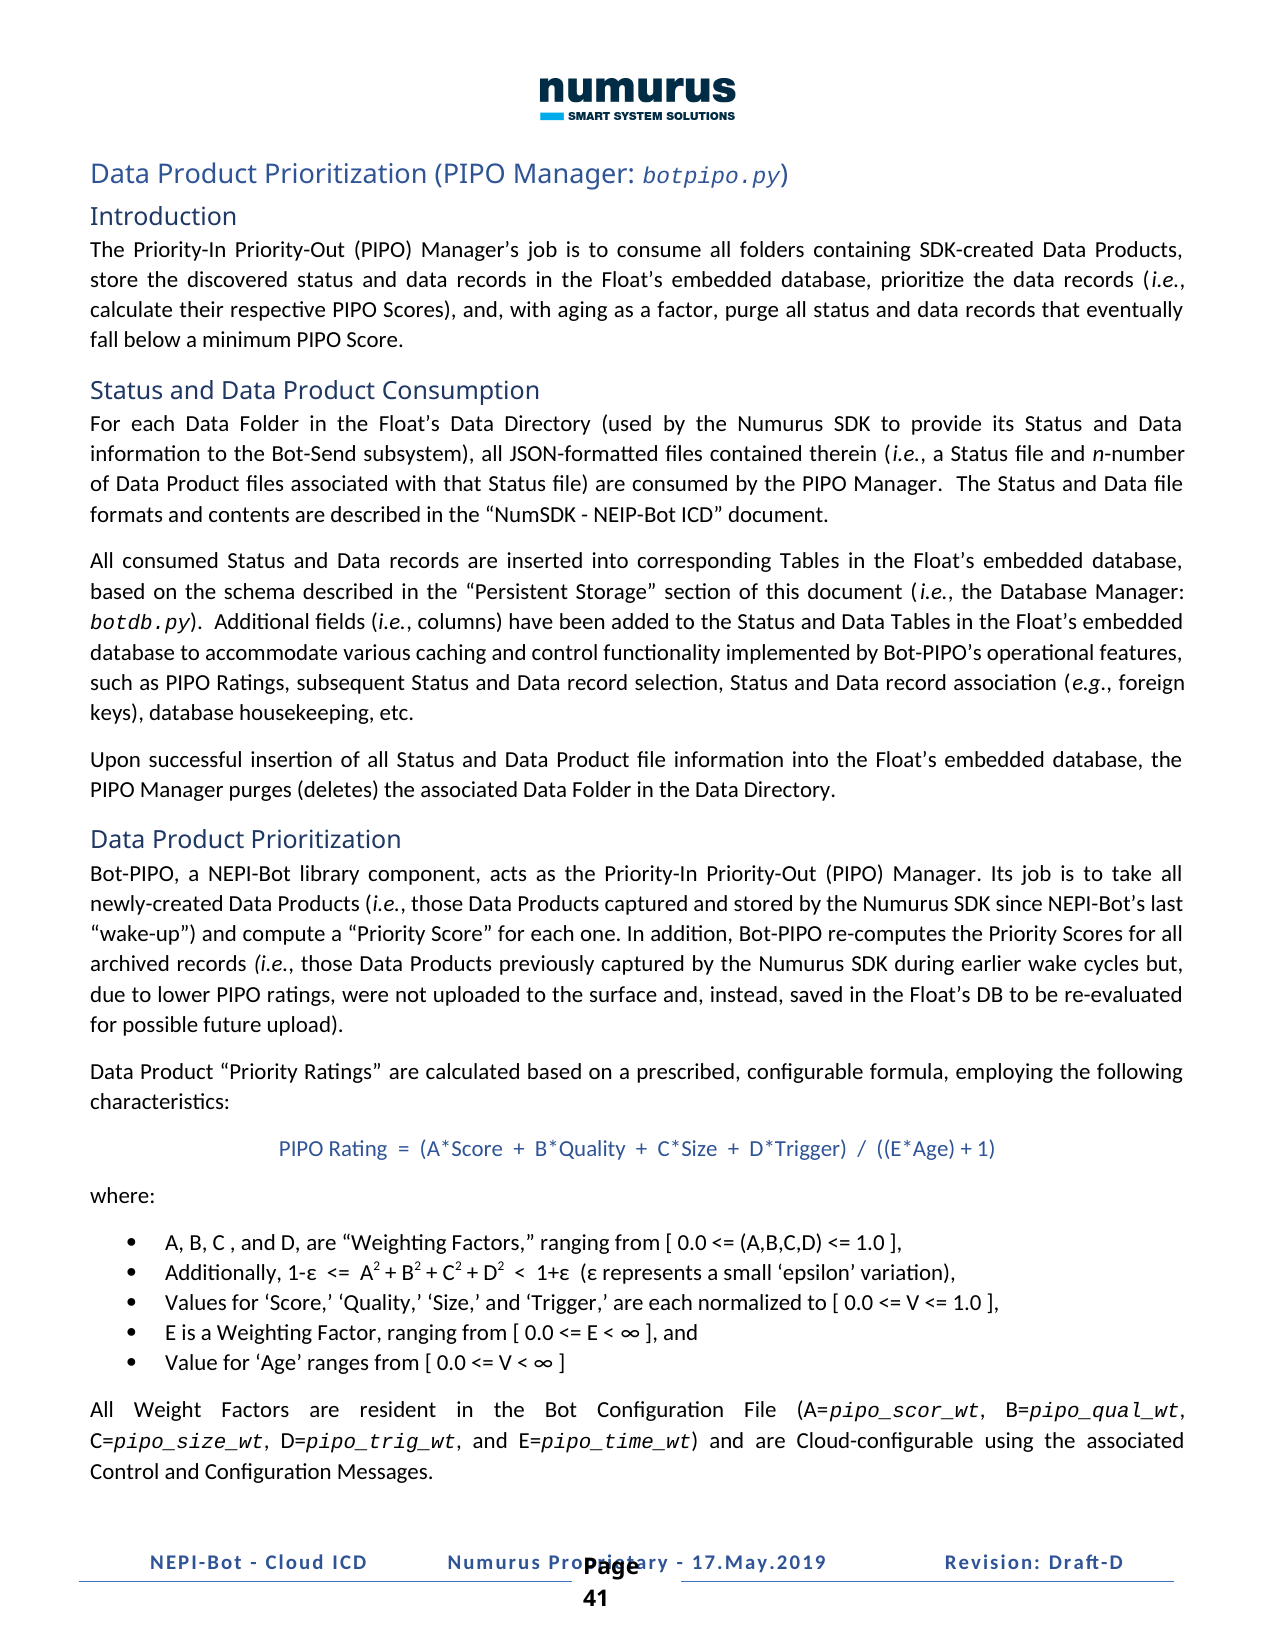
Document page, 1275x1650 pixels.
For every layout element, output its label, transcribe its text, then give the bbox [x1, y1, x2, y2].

list A, B, C , and D, are “Weighting Factors,” ranging from [ 0.0 <= (A,B,C,D) <= 1.0 ], [127, 1228, 1185, 1256]
text where: [90, 1181, 1185, 1209]
list Additionally, 1-ε <= A2 + B2 + C2 + D2 < 1+ε (ε represents a small ‘epsilon’ variation), [127, 1258, 1185, 1286]
text Bot-PIPO, a NEPI-Bot library component, acts as the Priority-In Priority-Out (PIPO) Manager. Its job is to take all newly-created Data Products (i.e., those Data Products captured and stored by the Numurus SDK since NEPI-Bot’s last “wake-up”) and compute a “Priority Score” for each one. In addition, Bot-PIPO re-computes the Priority Scores for all archived records (i.e., those Data Products previously captured by the Numurus SDK during earlier wake cycles but, due to lower PIPO ratings, were not uploaded to the surface and, instead, saved in the Float’s DB to be re-evaluated for possible future upload). [90, 859, 1185, 1038]
subtitle Data Product Prioritization (PIPO Manager: botpipo.py) [90, 154, 1185, 191]
list Values for ‘Score,’ ‘Quality,’ ‘Size,’ and ‘Trigger,’ are each normalized to [ 0.0 <= V <= 1.0 ], [127, 1288, 1185, 1316]
subtitle Data Product Prioritization [90, 822, 1185, 856]
subtitle Status and Data Product Consumption [90, 372, 1185, 406]
text All consumed Status and Data records are inserted into corresponding Tables in the Float’s embedded database, based on the schema described in the “Persistent Storage” section of this document (i.e., the Database Manager: botdb.py). Additional fields (i.e., columns) have been added to the Status and Data Tables in the Float’s embedded database to accommodate various caching and control functionality implemented by Bot-PIPO’s operational features, such as PIPO Ratings, subsequent Status and Data record selection, Status and Data record association (e.g., foreign keys), database housekeeping, etc. [90, 547, 1185, 726]
list E is a Weighting Factor, ranging from [ 0.0 <= E < ∞ ], and [127, 1318, 1185, 1346]
list Value for ‘Age’ ranges from [ 0.0 <= V < ∞ ] [127, 1348, 1185, 1377]
subtitle Introduction [90, 198, 1185, 232]
text The Priority-In Priority-Out (PIPO) Manager’s job is to consume all folders containing SDK-created Data Products, store the discovered status and data records in the Float’s embedded database, prioritize the data records (i.e., calculate their respective PIPO Scores), and, with aging as a factor, purge all status and data records that eventually fall below a minimum PIPO Score. [90, 235, 1185, 353]
text Upon successful insertion of all Status and Data Product file information into the Float’s embedded database, the PIPO Manager purges (deletes) the associated Data Folder in the Data Directory. [90, 745, 1185, 803]
picture [536, 75, 739, 123]
text All Weight Factors are resident in the Bot Configuration File (A=pipo_scor_wt, B=pipo_qual_wt, C=pipo_size_wt, D=pipo_trig_wt, and E=pipo_time_wt) and are Cloud-configurable using the associated Control and Configuration Messages. [90, 1395, 1185, 1485]
text For each Data Folder in the Float’s Data Directory (used by the Numurus SDK to provide its Status and Data information to the Bot-Send subsystem), all JSON-formatted files contained therein (i.e., a Status file and n-number of Data Product files associated with that Status file) are consumed by the PIPO Manager. The Status and Data file formats and contents are described in the “NumSDK - NEIP-Bot ICD” document. [90, 409, 1185, 528]
text PIPO Rating = (A*Score + B*Quality + C*Size + D*Trigger) / ((E*Age) + 1) [90, 1134, 1185, 1162]
text Data Product “Priority Ratings” are calculated based on a prescribed, configurable formula, employing the following characteristics: [90, 1057, 1185, 1115]
